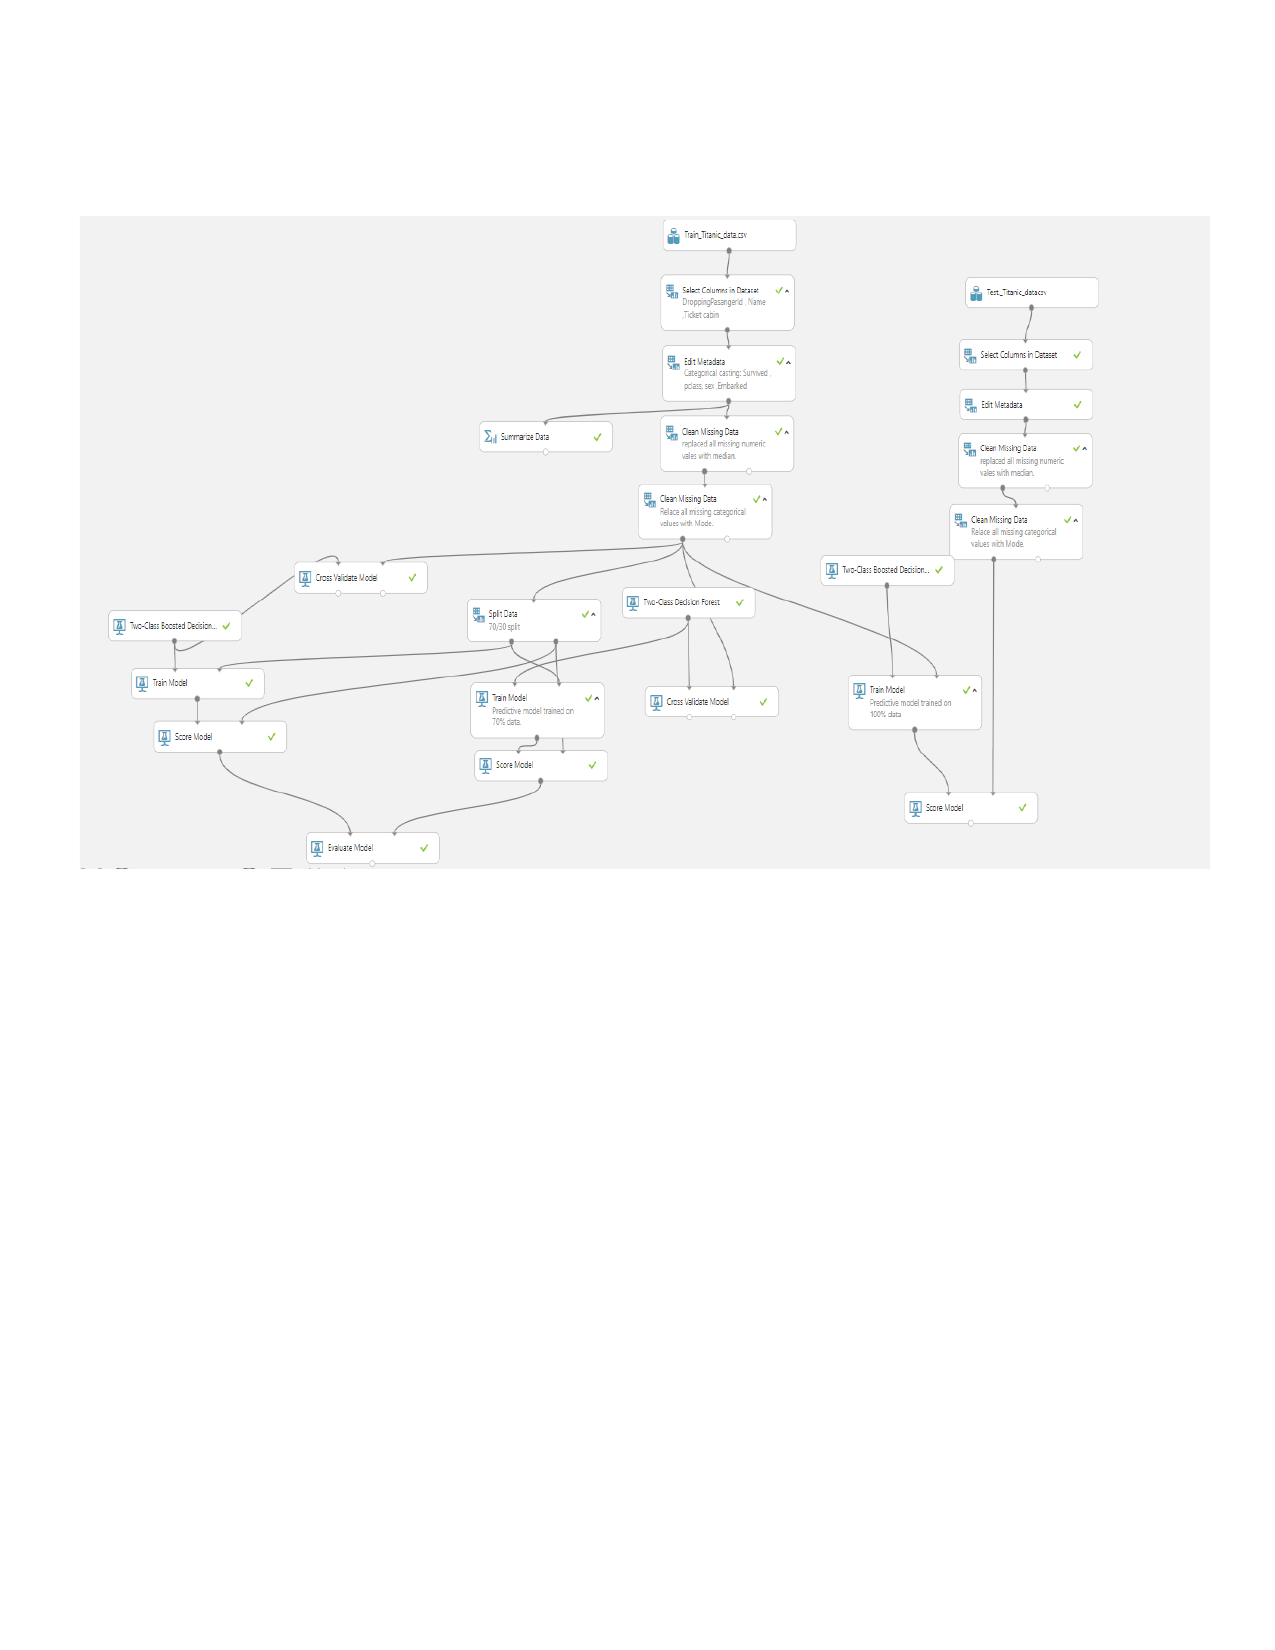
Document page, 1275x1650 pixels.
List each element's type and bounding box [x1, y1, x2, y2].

picture [79, 216, 1211, 869]
